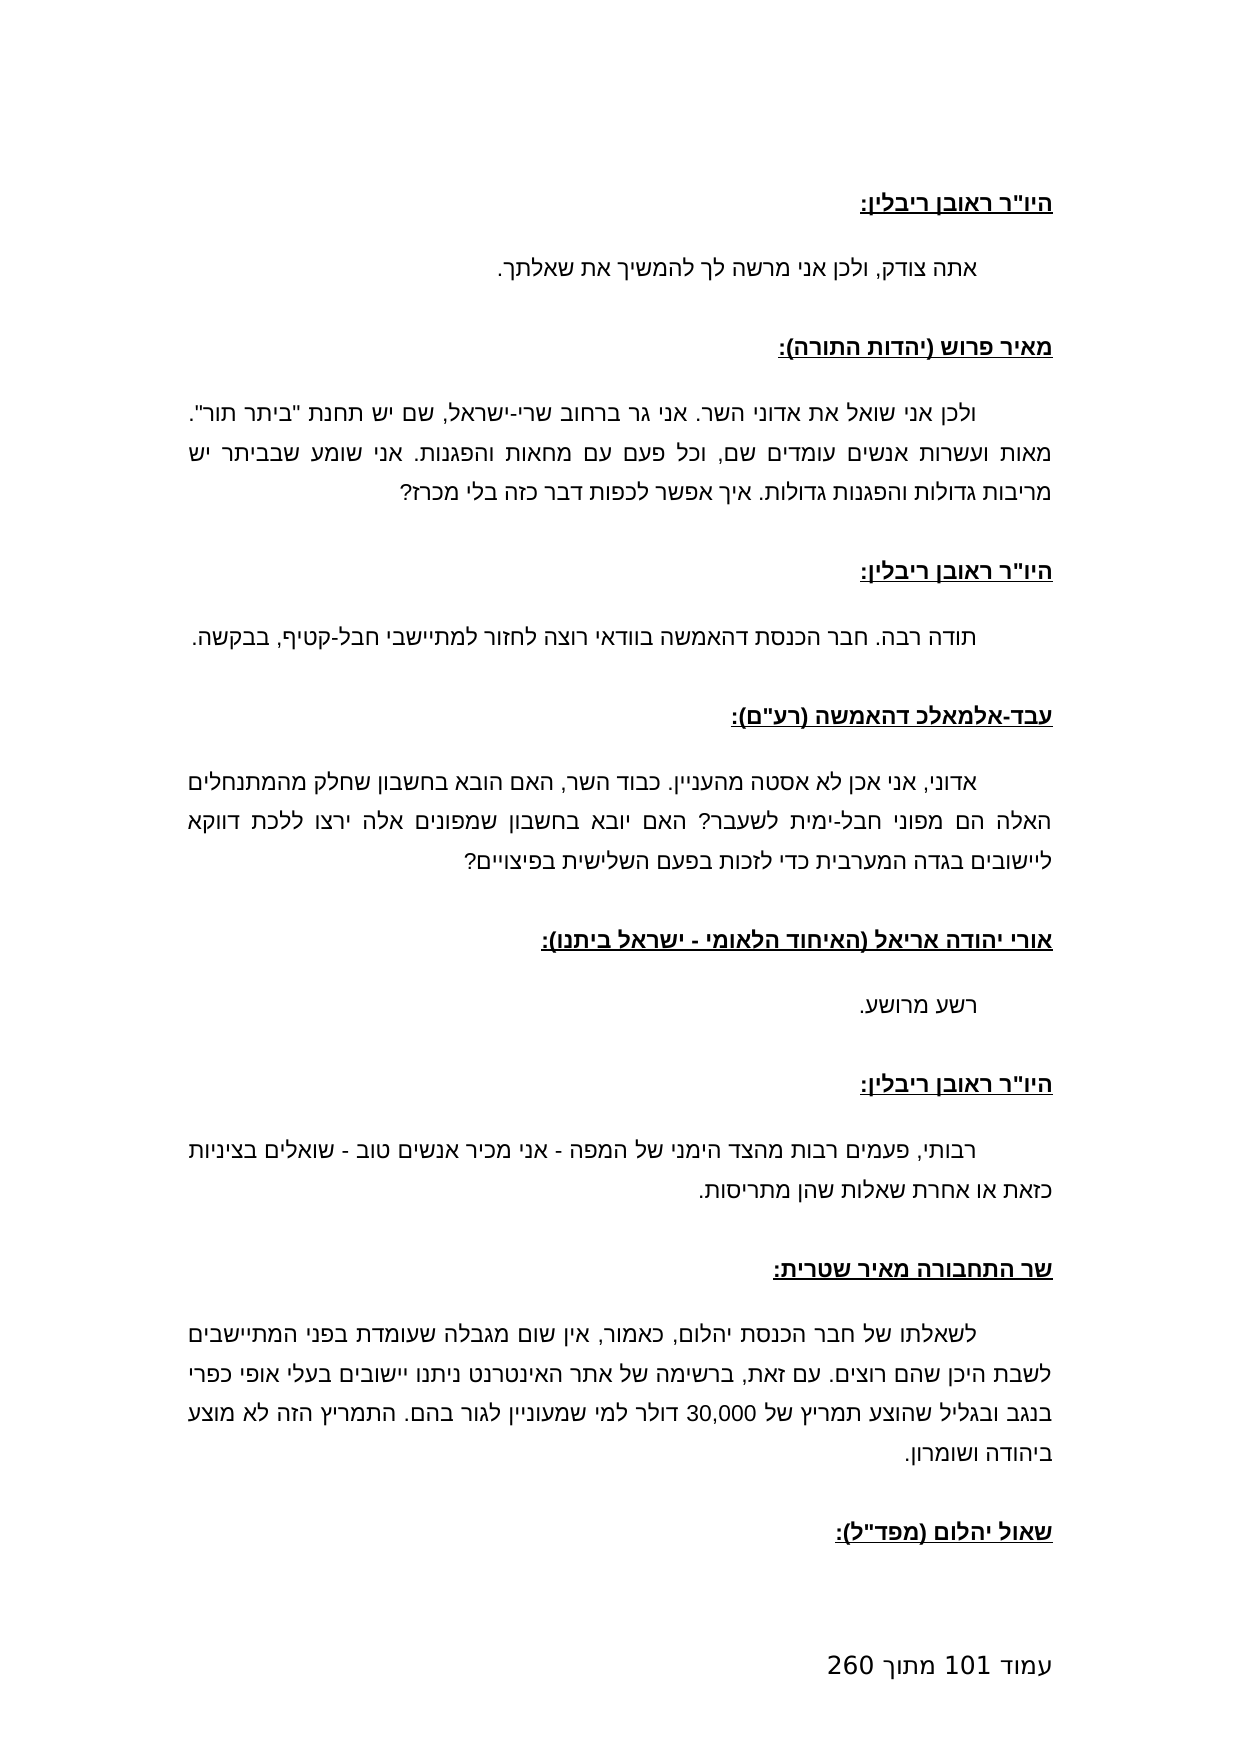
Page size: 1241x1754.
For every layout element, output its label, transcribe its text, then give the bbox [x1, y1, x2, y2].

text עבד-אלמאלכ דהאמשה (רע"ם): [187, 703, 1053, 729]
text רשע מרושע. [187, 992, 1053, 1019]
text תודה רבה. חבר הכנסת דהאמשה בוודאי רוצה לחזור למתיישבי חבל-קטיף, בבקשה. [187, 624, 1053, 650]
text מאיר פרוש (יהדות התורה): [187, 334, 1053, 361]
text שר התחבורה מאיר שטרית: [187, 1256, 1053, 1282]
text ולכן אני שואל את אדוני השר. אני גר ברחוב שרי-ישראל, שם יש תחנת "ביתר תור". מאות ועשרות אנשים עומדים שם, וכל פעם עם מחאות והפגנות. אני שומע שבביתר יש מריבות גדולות והפגנות גדולות. איך אפשר לכפות דבר כזה בלי מכרז? [187, 400, 1053, 505]
text היו"ר ראובן ריבלין: [187, 189, 1053, 216]
text היו"ר ראובן ריבלין: [187, 558, 1053, 584]
text אתה צודק, ולכן אני מרשה לך להמשיך את שאלתך. [187, 255, 1053, 282]
text היו"ר ראובן ריבלין: [187, 1071, 1053, 1098]
text לשאלתו של חבר הכנסת יהלום, כאמור, אין שום מגבלה שעומדת בפני המתיישבים לשבת היכן שהם רוצים. עם זאת, ברשימה של אתר האינטרנט ניתנו יישובים בעלי אופי כפרי בנגב ובגליל שהוצע תמריץ של 30,000 דולר למי שמעוניין לגור בהם. התמריץ הזה לא מוצע ביהודה ושומרון. [187, 1321, 1053, 1466]
text אורי יהודה אריאל (האיחוד הלאומי - ישראל ביתנו): [187, 927, 1053, 953]
text שאול יהלום (מפד"ל): [187, 1519, 1053, 1545]
text אדוני, אני אכן לא אסטה מהעניין. כבוד השר, האם הובא בחשבון שחלק מהמתנחלים האלה הם מפוני חבל-ימית לשעבר? האם יובא בחשבון שמפונים אלה ירצו ללכת דווקא ליישובים בגדה המערבית כדי לזכות בפעם השלישית בפיצויים? [187, 769, 1053, 874]
text רבותי, פעמים רבות מהצד הימני של המפה - אני מכיר אנשים טוב - שואלים בציניות כזאת או אחרת שאלות שהן מתריסות. [187, 1137, 1053, 1203]
